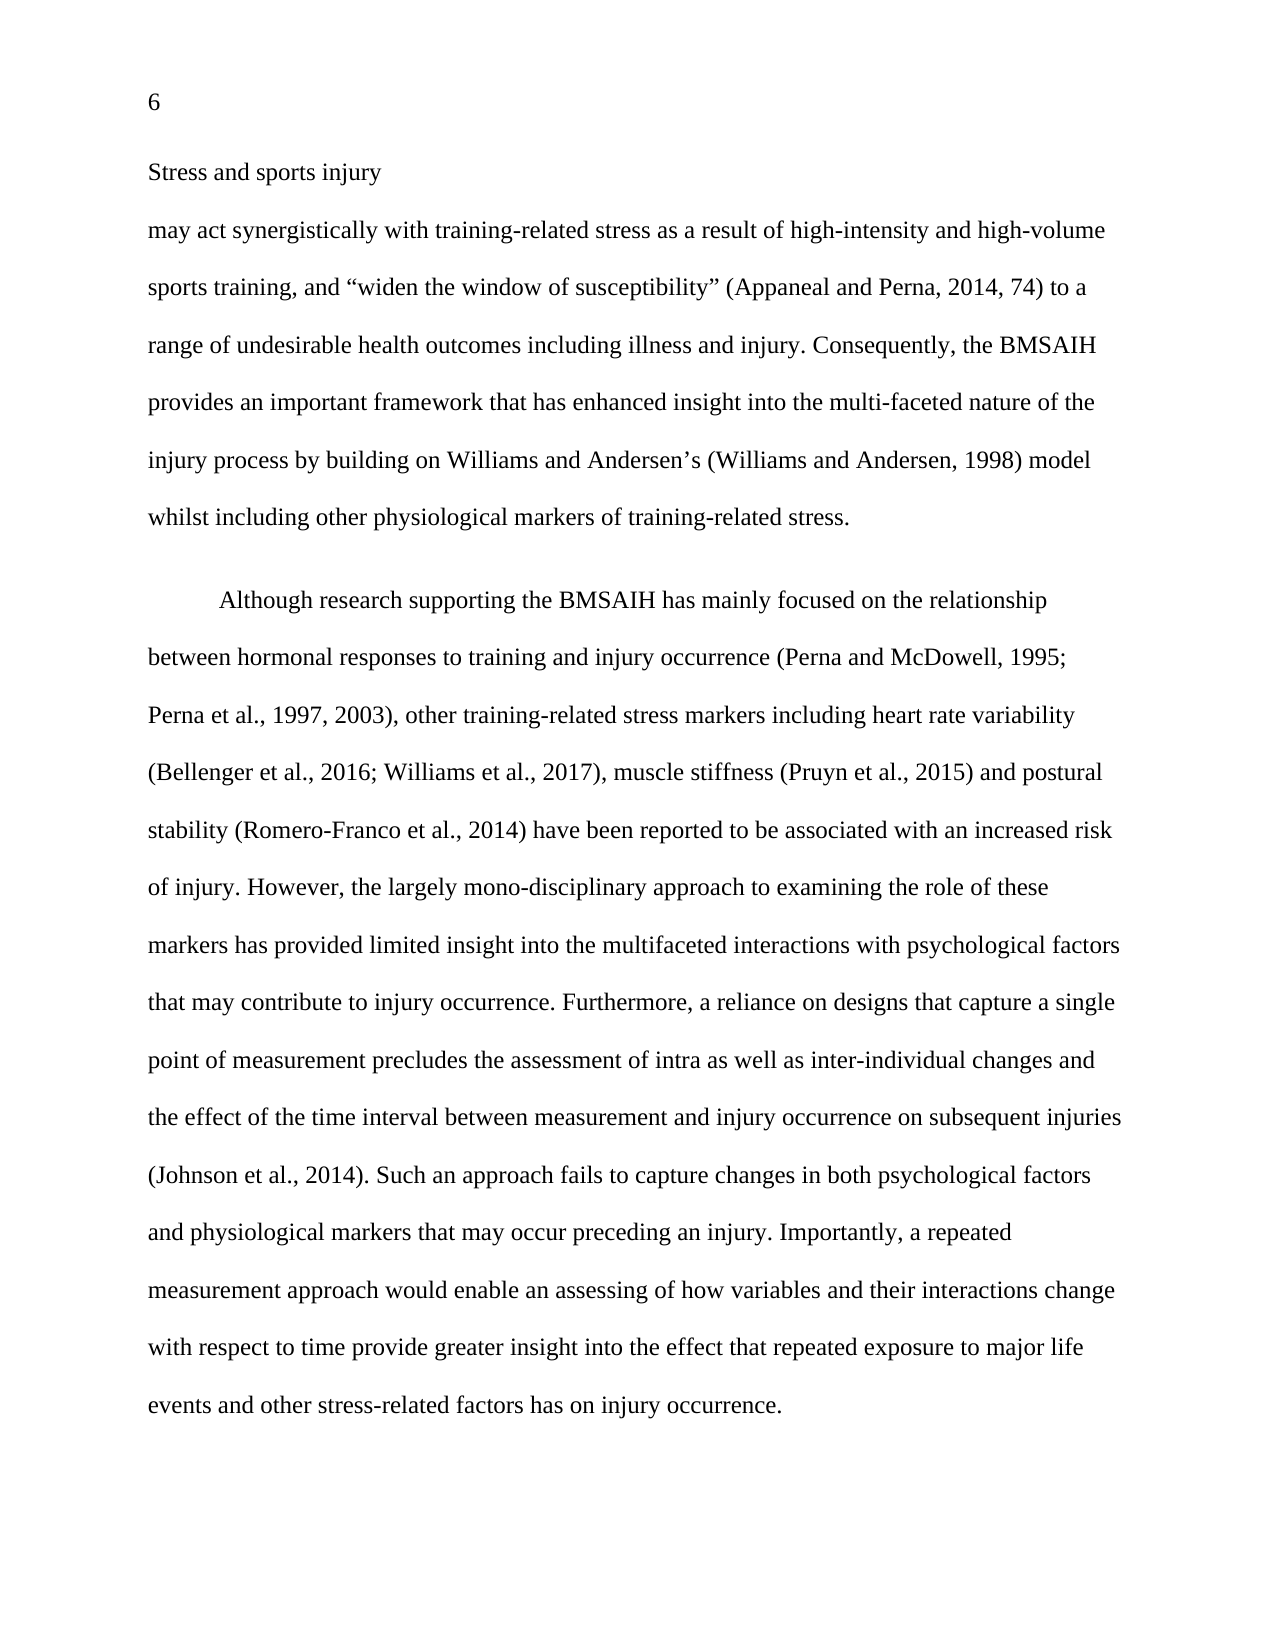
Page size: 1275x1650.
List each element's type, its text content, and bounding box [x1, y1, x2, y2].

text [148, 215, 1127, 531]
text Although research supporting the BMSAIH has mainly focused on the relationship between hormonal responses to training and injury occurrence (Perna and McDowell, 1995; Perna et al., 1997, 2003), other training-related stress markers including heart rate variability (Bellenger et al., 2016; Williams et al., 2017), muscle stiffness (Pruyn et al., 2015) and postural stability (Romero-Franco et al., 2014) have been reported to be associated with an increased risk of injury. However, the largely mono-disciplinary approach to examining the role of these markers has provided limited insight into the multifaceted interactions with psychological factors that may contribute to injury occurrence. Furthermore, a reliance on designs that capture a single point of measurement precludes the assessment of intra as well as inter-individual changes and the effect of the time interval between measurement and injury occurrence on subsequent injuries (Johnson et al., 2014). Such an approach fails to capture changes in both psychological factors and physiological markers that may occur preceding an injury. Importantly, a repeated measurement approach would enable an assessing of how variables and their interactions change with respect to time provide greater insight into the effect that repeated exposure to major life events and other stress-related factors has on injury occurrence. [148, 585, 1127, 1419]
